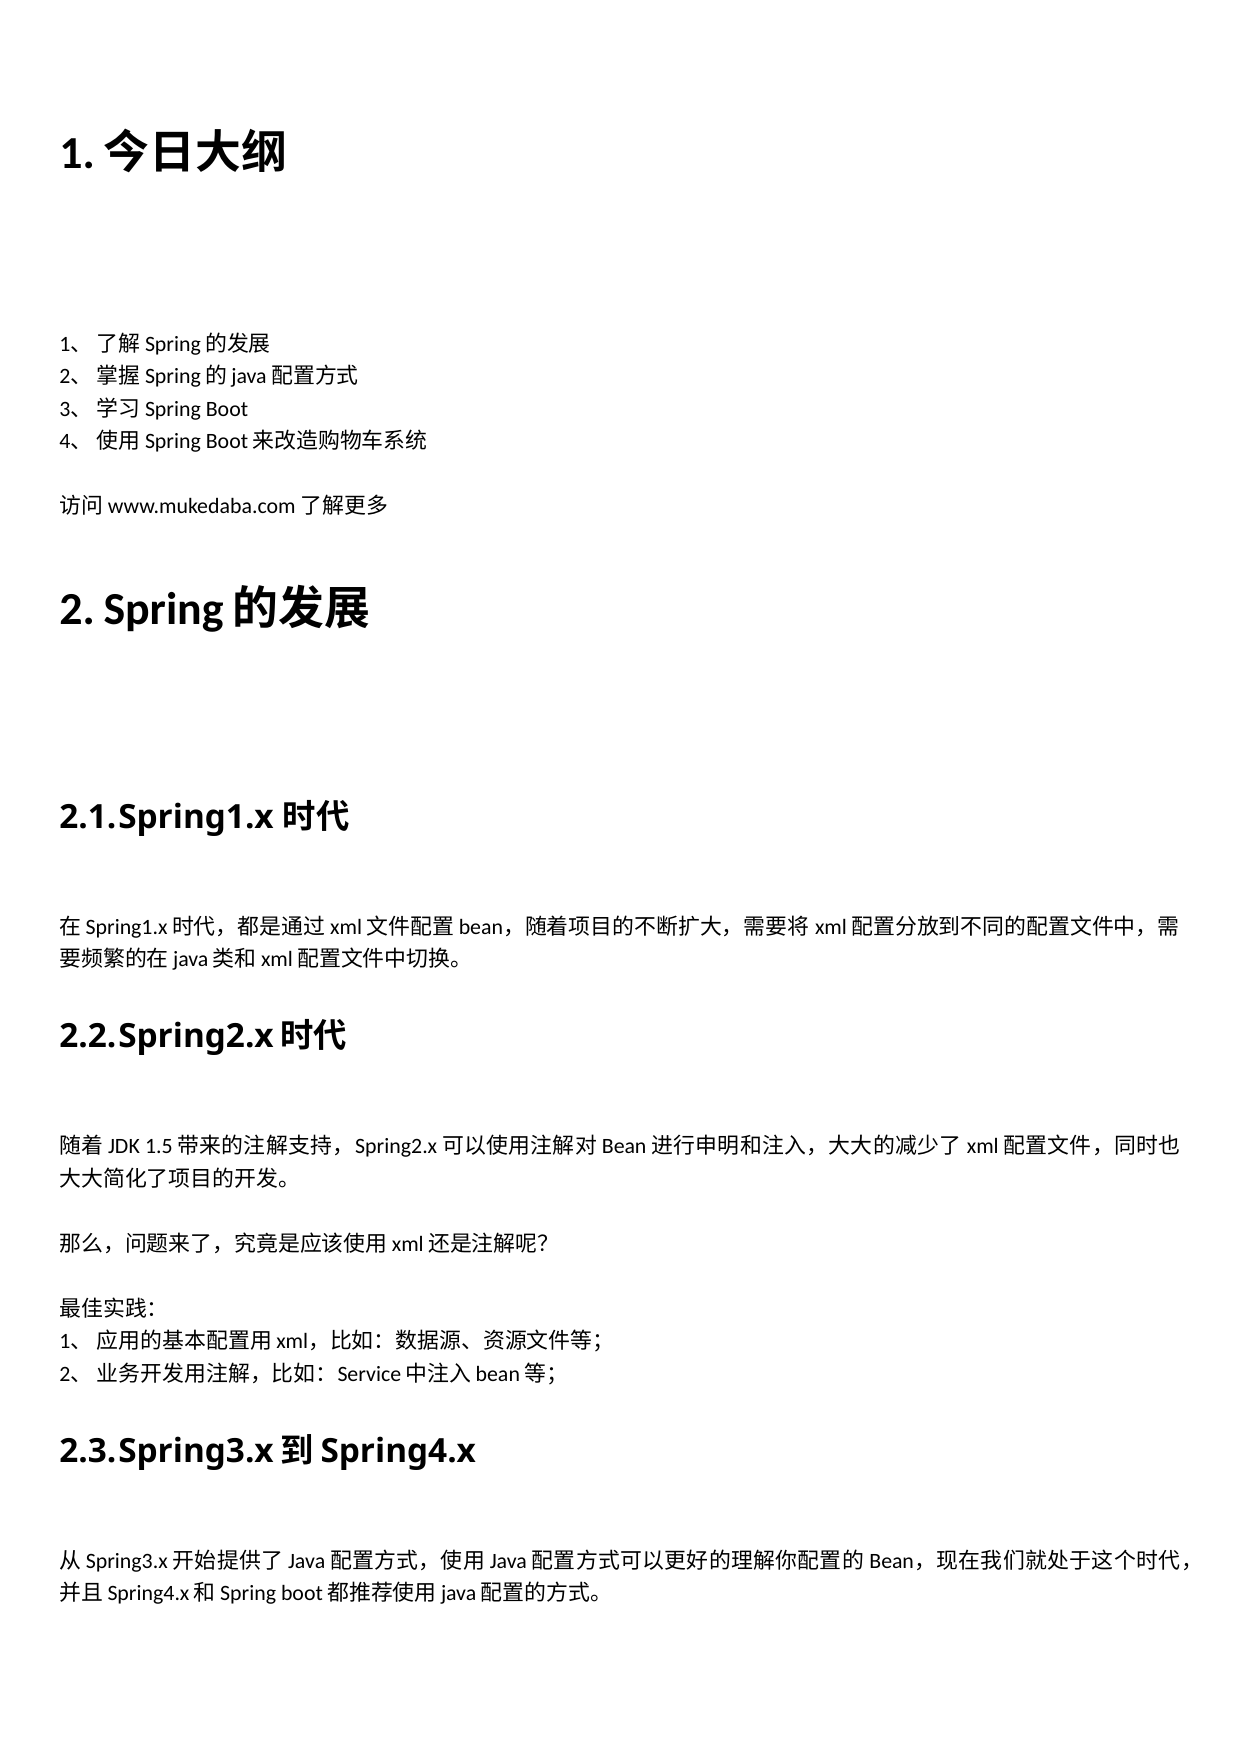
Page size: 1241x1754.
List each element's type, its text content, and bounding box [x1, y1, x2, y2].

list 掌握Spring的java配置方式 [59, 358, 1181, 390]
text 最佳实践： [59, 1291, 1181, 1323]
text 那么，问题来了，究竟是应该使用xml还是注解呢？ [59, 1226, 1181, 1258]
list 应用的基本配置用xml，比如：数据源、资源文件等； [59, 1323, 1181, 1356]
text 随着JDK 1.5带来的注解支持，Spring2.x可以使用注解对Bean进行申明和注入，大大的减少了xml配置文件，同时也大大简化了项目的开发。 [59, 1128, 1181, 1193]
text 从Spring3.x开始提供了Java配置方式，使用Java配置方式可以更好的理解你配置的Bean，现在我们就处于这个时代，并且Spring4.x和Spring boot都推荐使用java配置的方式。 [59, 1542, 1181, 1607]
list 了解Spring的发展 [59, 325, 1181, 358]
subtitle Spring的发展 [59, 556, 1181, 653]
subtitle 今日大纲 [59, 100, 1181, 197]
list 业务开发用注解，比如：Service中注入bean等； [59, 1356, 1181, 1388]
list 使用Spring Boot来改造购物车系统 [59, 423, 1181, 455]
subtitle Spring3.x到Spring4.x [59, 1415, 1181, 1480]
subtitle Spring1.x 时代 [59, 781, 1181, 846]
text 访问 www.mukedaba.com 了解更多 [59, 488, 1181, 520]
subtitle Spring2.x时代 [59, 1001, 1181, 1066]
text 在Spring1.x时代，都是通过xml文件配置bean，随着项目的不断扩大，需要将xml配置分放到不同的配置文件中，需要频繁的在java类和xml配置文件中切换。 [59, 908, 1181, 973]
list 学习Spring Boot [59, 390, 1181, 423]
